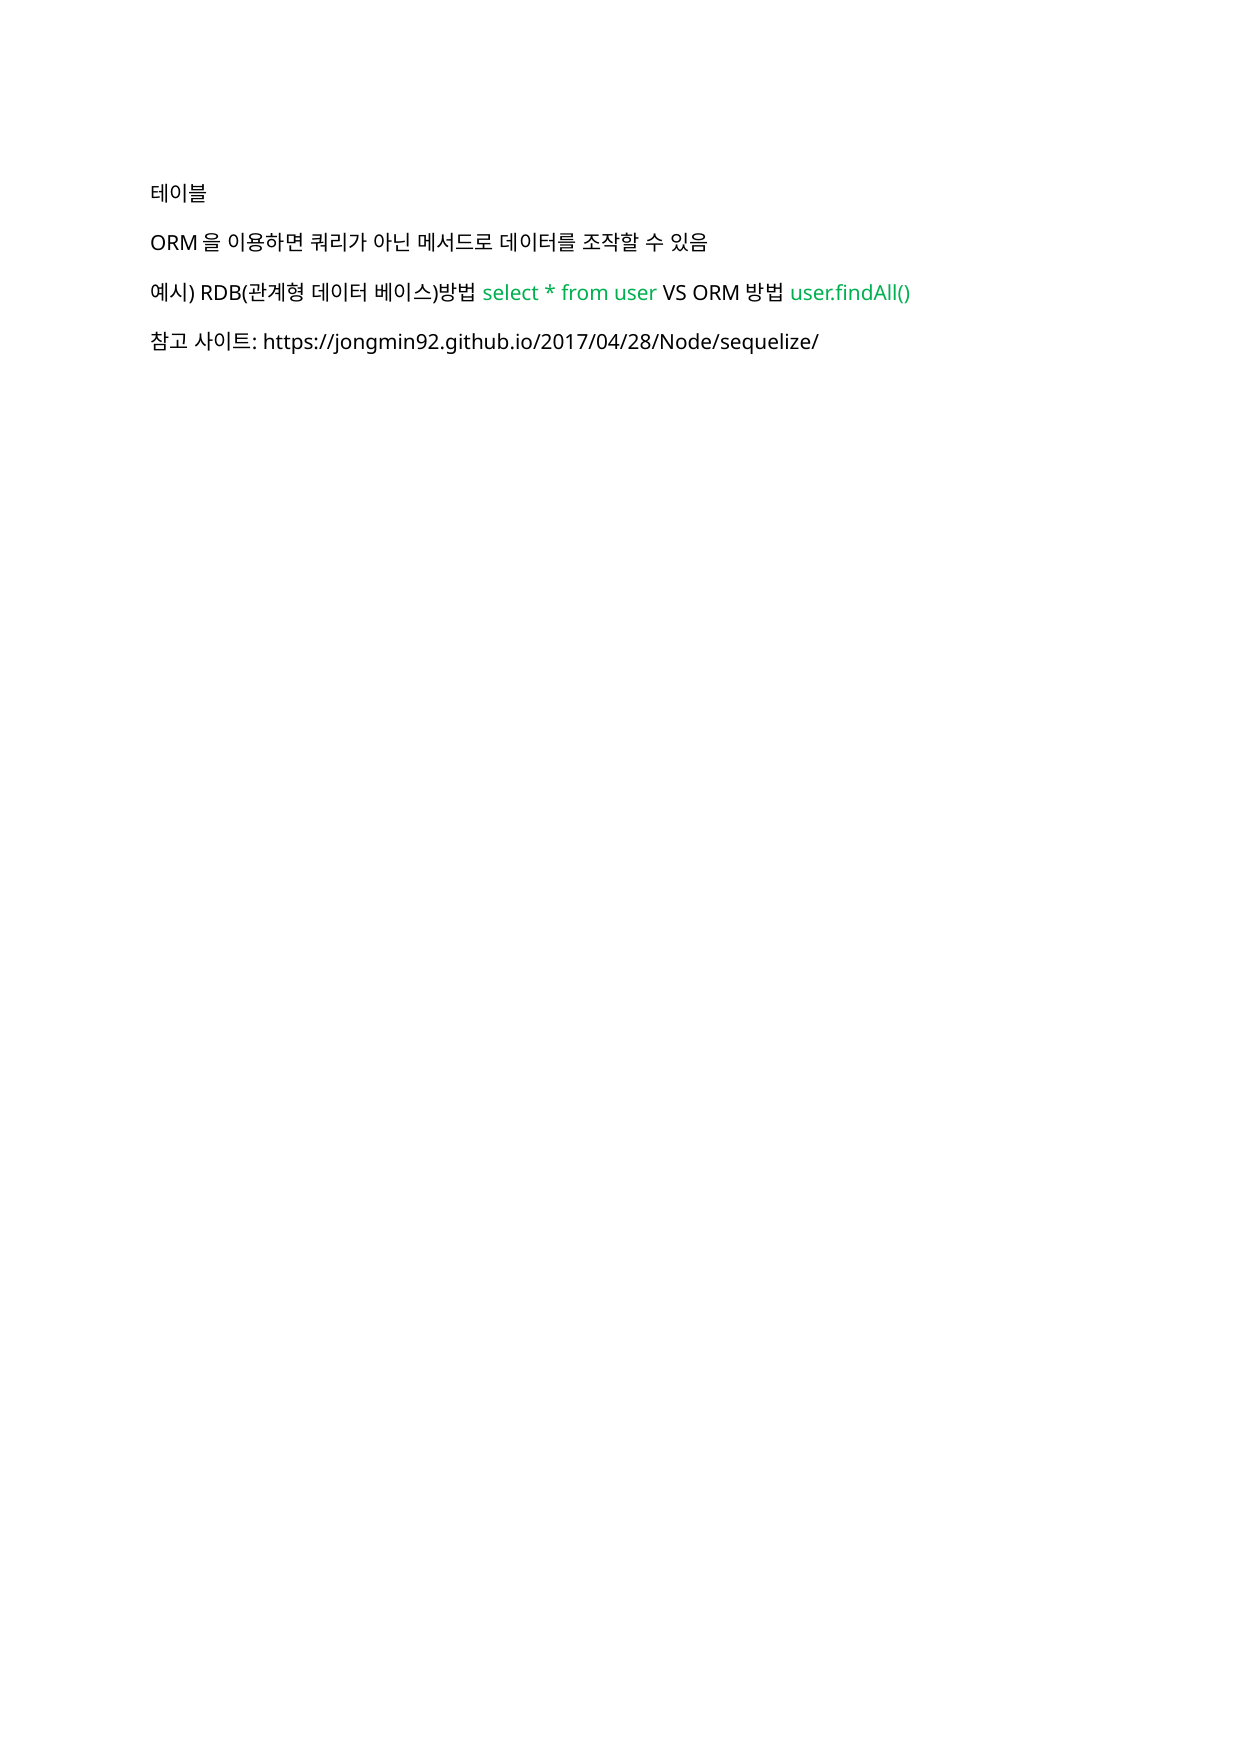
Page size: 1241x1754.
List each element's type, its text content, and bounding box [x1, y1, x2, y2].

text ORM을 이용하면 쿼리가 아닌 메서드로 데이터를 조작할 수 있음 [150, 226, 1090, 257]
text 예시) RDB(관계형 데이터 베이스)방법 select * from user VS ORM 방법 user.findAll() [150, 276, 1090, 306]
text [150, 177, 1090, 207]
text 참고 사이트: https://jongmin92.github.io/2017/04/28/Node/sequelize/ [150, 325, 1090, 356]
